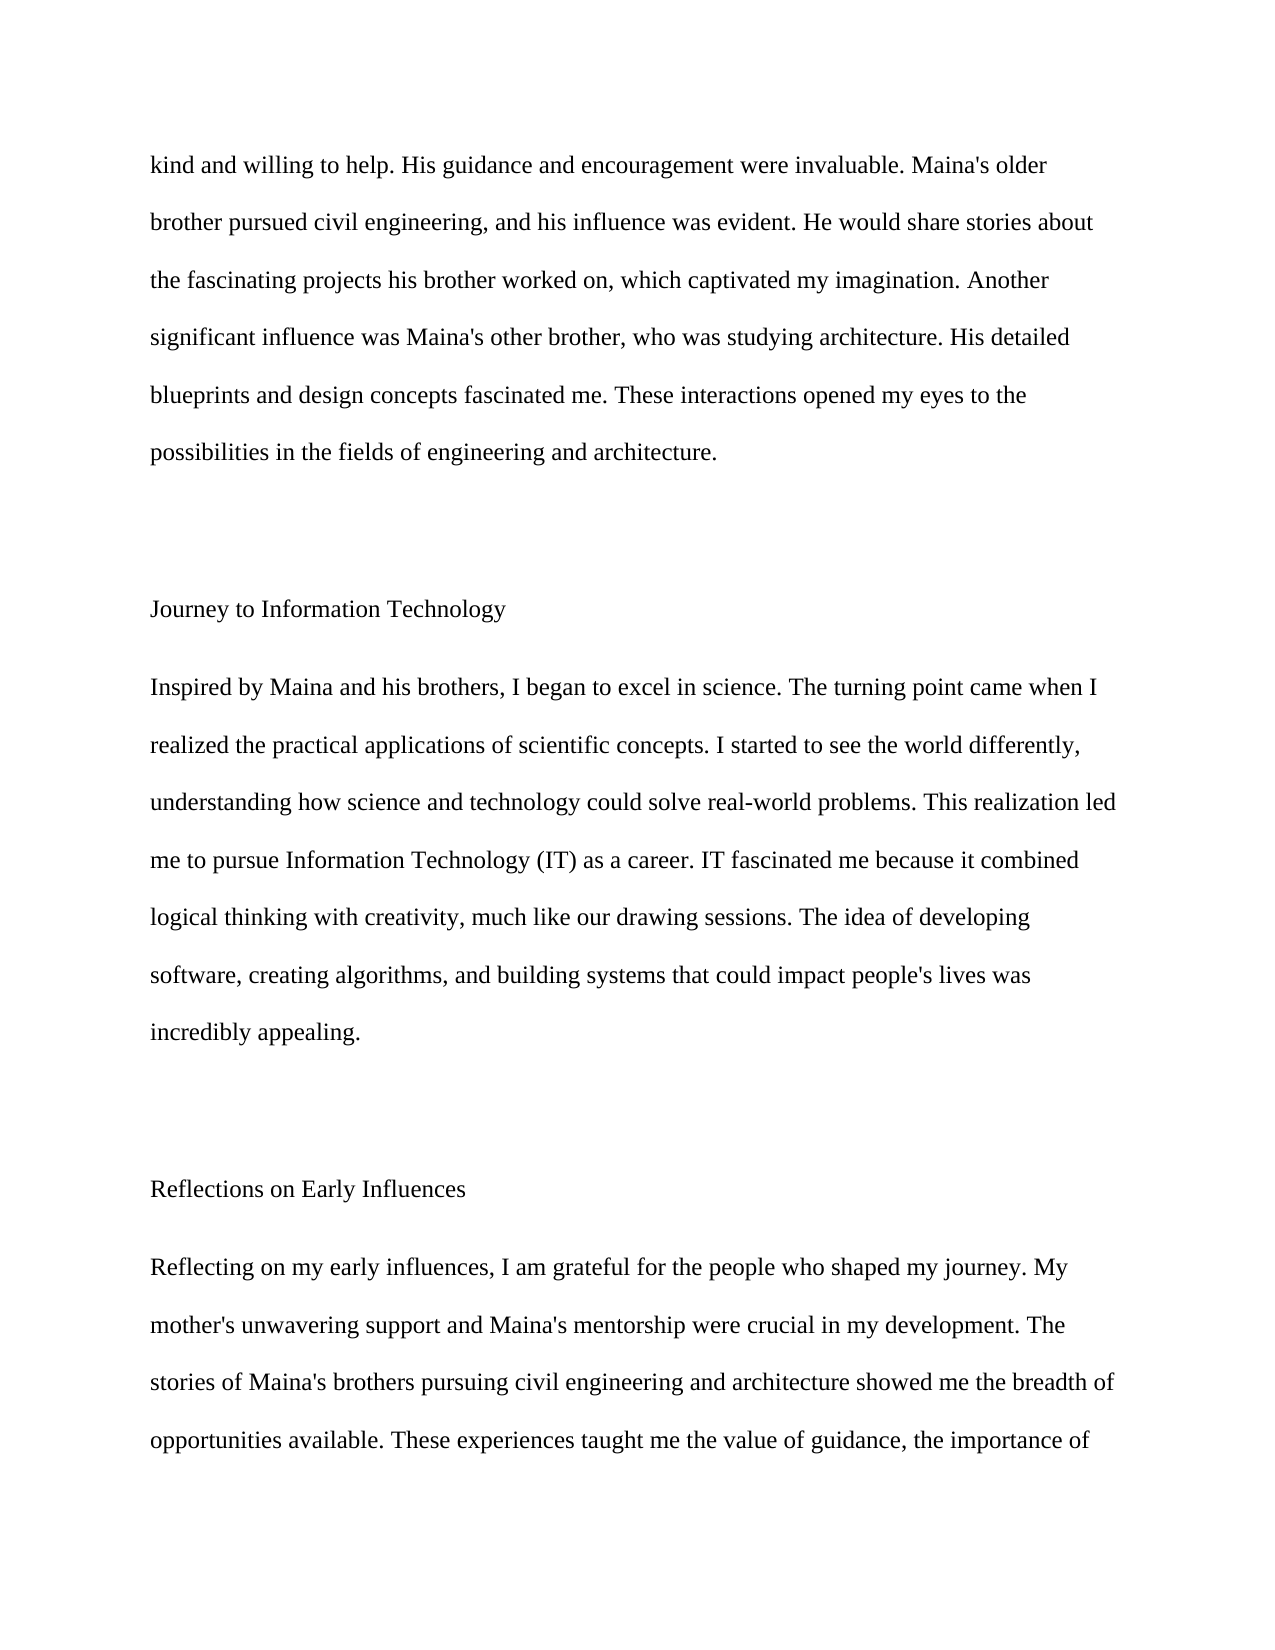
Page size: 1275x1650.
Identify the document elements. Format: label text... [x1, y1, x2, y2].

text Inspired by Maina and his brothers, I began to excel in science. The turning point came when I realized the practical applications of scientific concepts. I started to see the world differently, understanding how science and technology could solve real-world problems. This realization led me to pursue Information Technology (IT) as a career. IT fascinated me because it combined logical thinking with creativity, much like our drawing sessions. The idea of developing software, creating algorithms, and building systems that could impact people's lives was incredibly appealing. [150, 672, 1125, 1046]
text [150, 150, 1125, 466]
text Reflections on Early Influences [150, 1174, 1125, 1203]
text Journey to Information Technology [150, 594, 1125, 623]
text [150, 1252, 1125, 1454]
